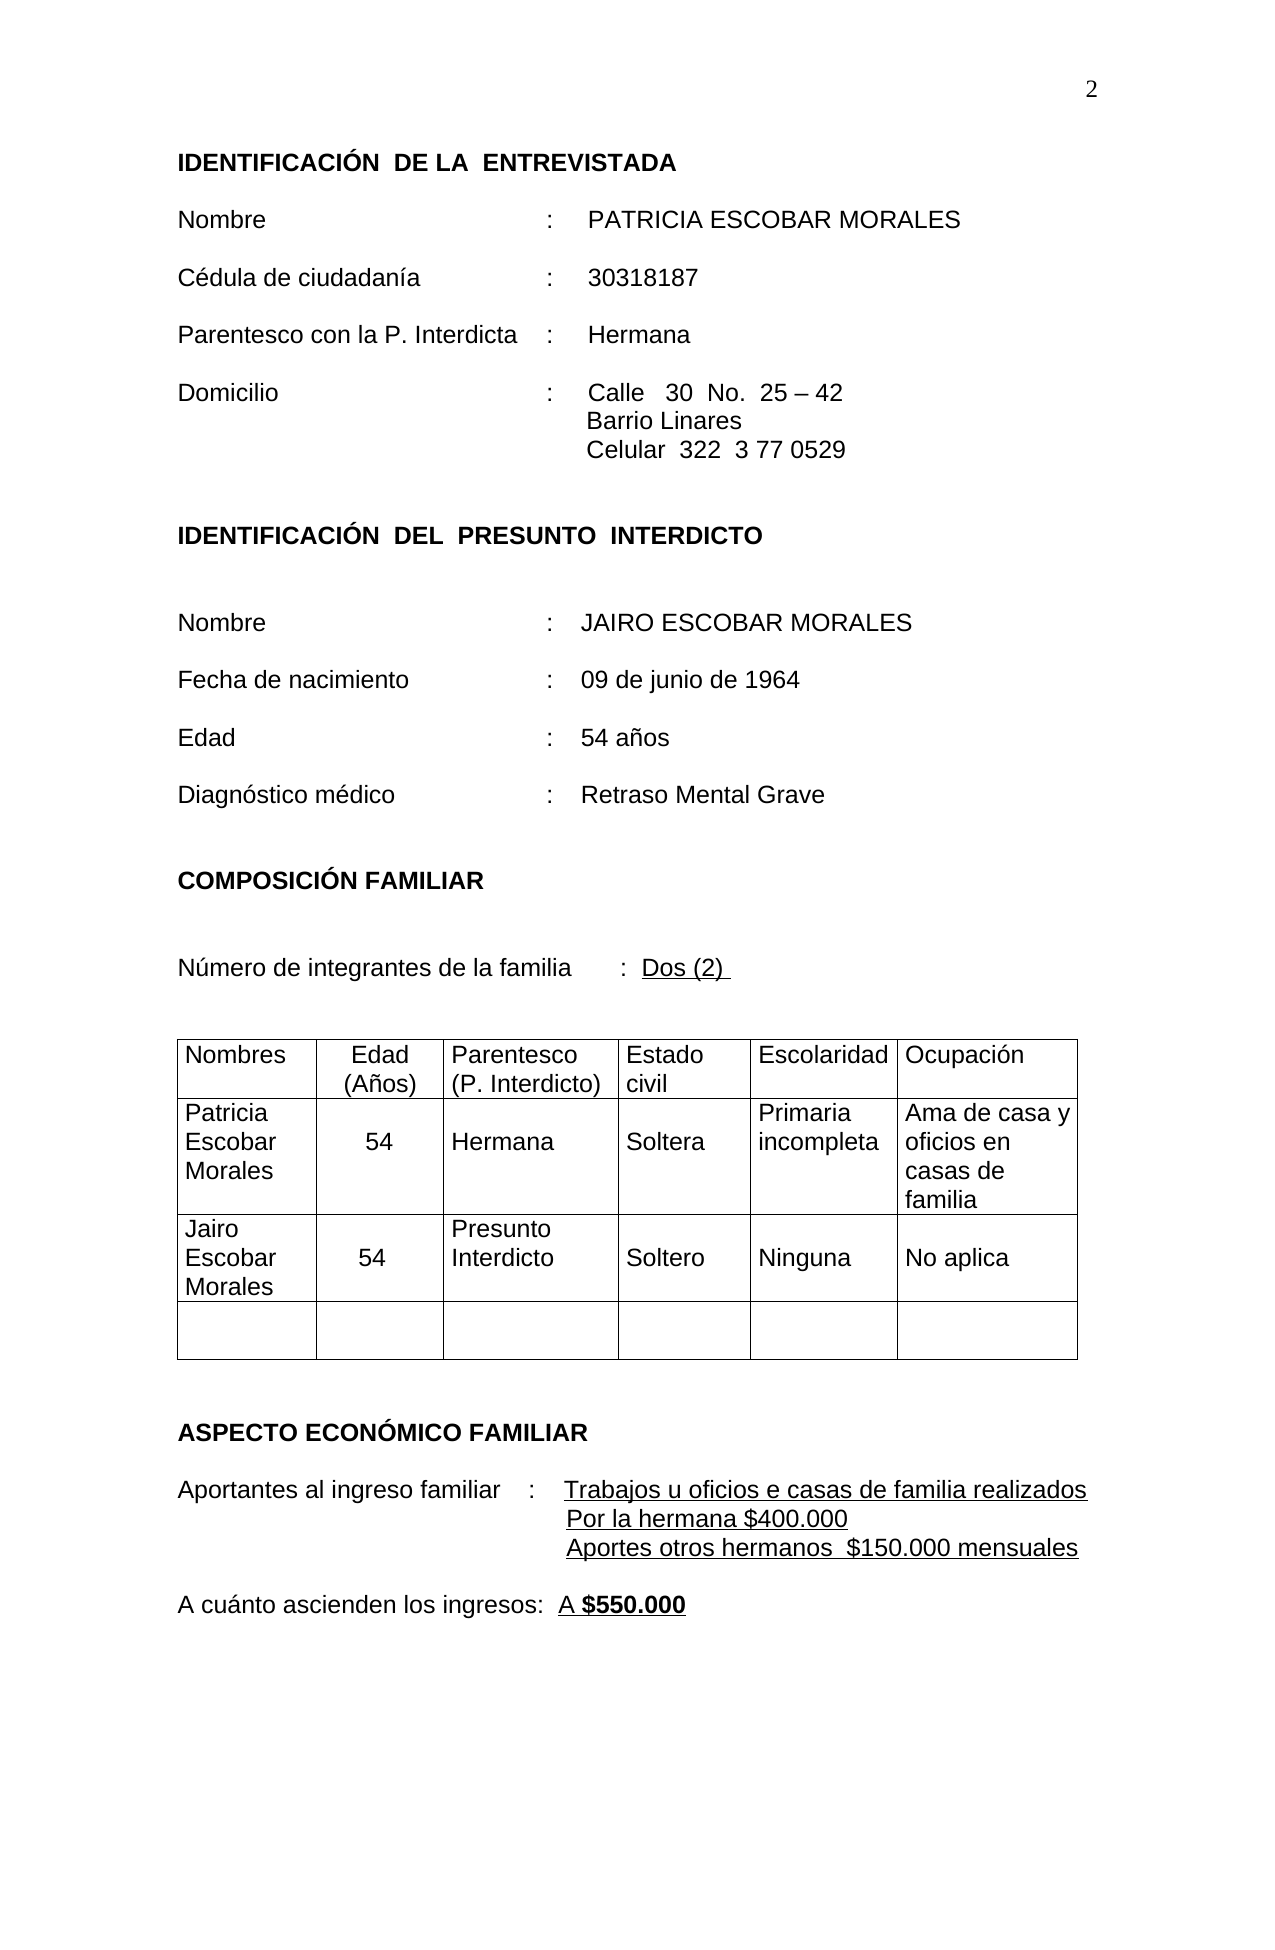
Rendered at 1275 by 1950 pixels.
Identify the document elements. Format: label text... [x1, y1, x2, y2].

table_cell Patricia Escobar Morales [178, 1099, 316, 1213]
text Edad : 54 años [177, 723, 1098, 751]
table_header Edad (Años) [317, 1040, 443, 1097]
table_header Estado civil [619, 1040, 750, 1097]
table_cell [444, 1302, 618, 1359]
table_cell Presunto Interdicto [444, 1215, 618, 1301]
text COMPOSICIÓN FAMILIAR [177, 866, 1098, 895]
text IDENTIFICACIÓN DEL PRESUNTO INTERDICTO [177, 521, 1098, 550]
text Por la hermana $400.000 [177, 1504, 1098, 1533]
table_cell [178, 1302, 316, 1359]
table_cell Primaria incompleta [751, 1099, 897, 1213]
table_cell Soltera [619, 1099, 750, 1213]
table_header Parentesco (P. Interdicto) [444, 1040, 618, 1097]
text Barrio Linares [177, 406, 1098, 435]
text Domicilio : Calle 30 No. 25 – 42 [177, 378, 1098, 406]
table_cell Jairo Escobar Morales [178, 1215, 316, 1301]
text Número de integrantes de la familia : Dos (2) [177, 953, 1098, 981]
text Parentesco con la P. Interdicta : Hermana [177, 320, 1098, 349]
text IDENTIFICACIÓN DE LA ENTREVISTADA [177, 148, 1098, 176]
table_cell Soltero [619, 1215, 750, 1301]
text Fecha de nacimiento : 09 de junio de 1964 [177, 665, 1098, 694]
table_cell Ninguna [751, 1215, 897, 1301]
text Nombre : JAIRO ESCOBAR MORALES [177, 608, 1098, 636]
table_cell [317, 1302, 443, 1359]
table_cell Hermana [444, 1099, 618, 1213]
table_header Ocupación [898, 1040, 1077, 1097]
text A cuánto ascienden los ingresos: A $550.000 [177, 1590, 1098, 1619]
table_header Nombres [178, 1040, 316, 1097]
text Nombre : PATRICIA ESCOBAR MORALES [177, 205, 1098, 234]
table_cell Ama de casa y oficios en casas de familia [898, 1099, 1077, 1213]
text Diagnóstico médico : Retraso Mental Grave [177, 780, 1098, 838]
text Aportes otros hermanos $150.000 mensuales [177, 1533, 1098, 1562]
table_cell 54 [317, 1215, 443, 1301]
table_cell 54 [317, 1099, 443, 1213]
table_cell [619, 1302, 750, 1359]
table_cell [898, 1302, 1077, 1359]
table_cell [751, 1302, 897, 1359]
text Aportantes al ingreso familiar : Trabajos u oficios e casas de familia realizados [177, 1475, 1098, 1504]
table_header Escolaridad [751, 1040, 897, 1097]
table_cell No aplica [898, 1215, 1077, 1301]
text Celular 322 3 77 0529 [177, 435, 1098, 464]
text Cédula de ciudadanía : 30318187 [177, 263, 1098, 291]
text ASPECTO ECONÓMICO FAMILIAR [177, 1418, 1098, 1447]
